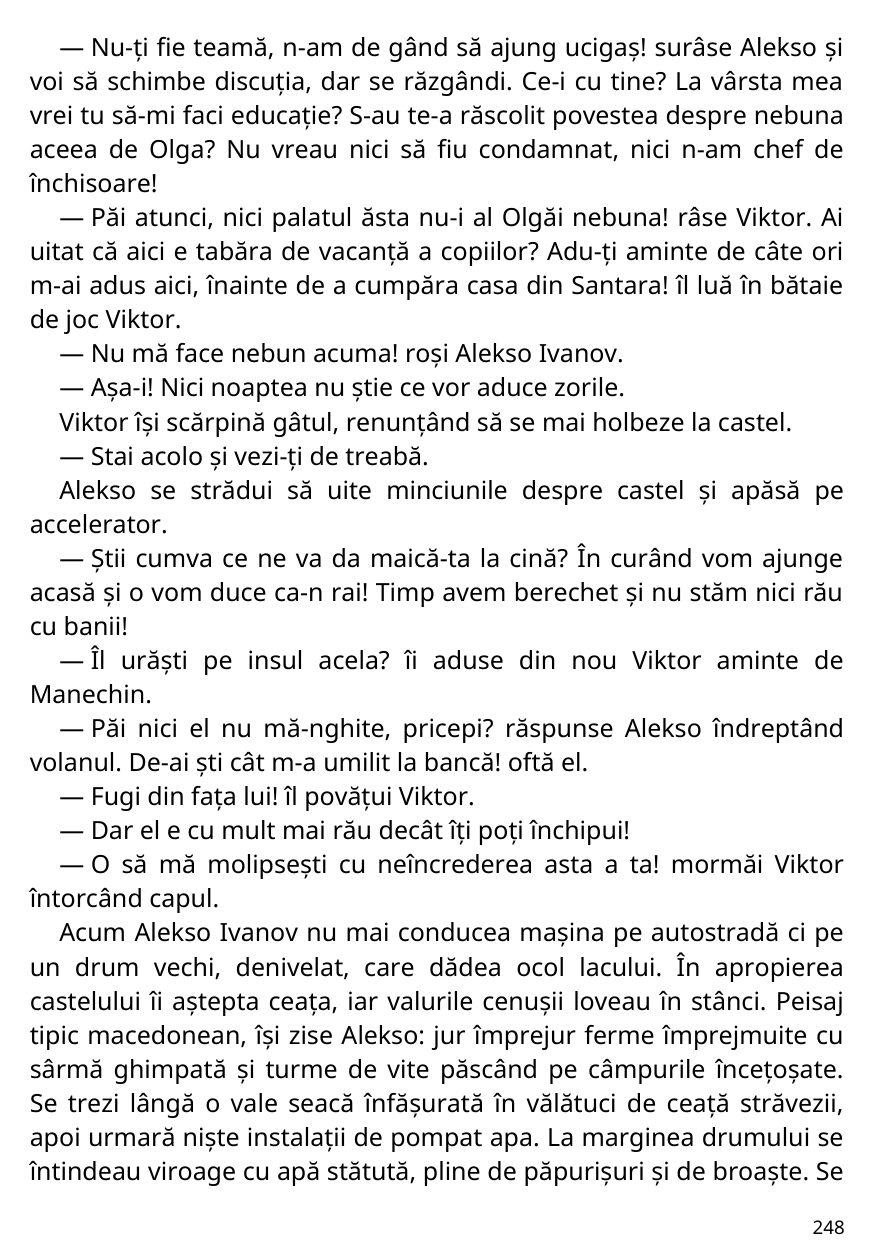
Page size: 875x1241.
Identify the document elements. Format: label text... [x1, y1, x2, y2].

text Alekso se strădui să uite minciunile despre castel și apăsă pe accelerator. [29, 472, 844, 540]
text — Nu mă face nebun acuma! roși Alekso Ivanov. [29, 336, 844, 370]
text — Îl urăști pe insul acela? îi aduse din nou Viktor aminte de Manechin. [29, 643, 844, 711]
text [29, 915, 844, 1188]
text — Păi nici el nu mă-nghite, pricepi? răspunse Alekso îndreptând volanul. De-ai ști cât m-a umilit la bancă! oftă el. [29, 711, 844, 779]
text — O să mă molipsești cu neîncrederea asta a ta! mormăi Viktor întorcând capul. [29, 847, 844, 915]
text — Stai acolo și vezi-ți de treabă. [29, 438, 844, 472]
text Viktor își scărpină gâtul, renunțând să se mai holbeze la castel. [29, 404, 844, 438]
text — Știi cumva ce ne va da maică-ta la cină? În curând vom ajunge acasă și o vom duce ca-n rai! Timp avem berechet și nu stăm nici rău cu banii! [29, 540, 844, 643]
text — Păi atunci, nici palatul ăsta nu-i al Olgăi nebuna! râse Viktor. Ai uitat că aici e tabăra de vacanță a copiilor? Adu-ți aminte de câte ori m-ai adus aici, înainte de a cumpăra casa din Santara! îl luă în bătaie de joc Viktor. [29, 200, 844, 336]
text — Dar el e cu mult mai rău decât îți poți închipui! [29, 813, 844, 847]
text — Fugi din fața lui! îl povățui Viktor. [29, 779, 844, 813]
text — Așa-i! Nici noaptea nu știe ce vor aduce zorile. [29, 370, 844, 404]
text — Nu-ți fie teamă, n-am de gând să ajung ucigaș! surâse Alekso și voi să schimbe discuția, dar se răzgândi. Ce-i cu tine? La vârsta mea vrei tu să-mi faci educație? S-au te-a răscolit povestea despre nebuna aceea de Olga? Nu vreau nici să fiu condamnat, nici n-am chef de închisoare! [29, 29, 844, 200]
